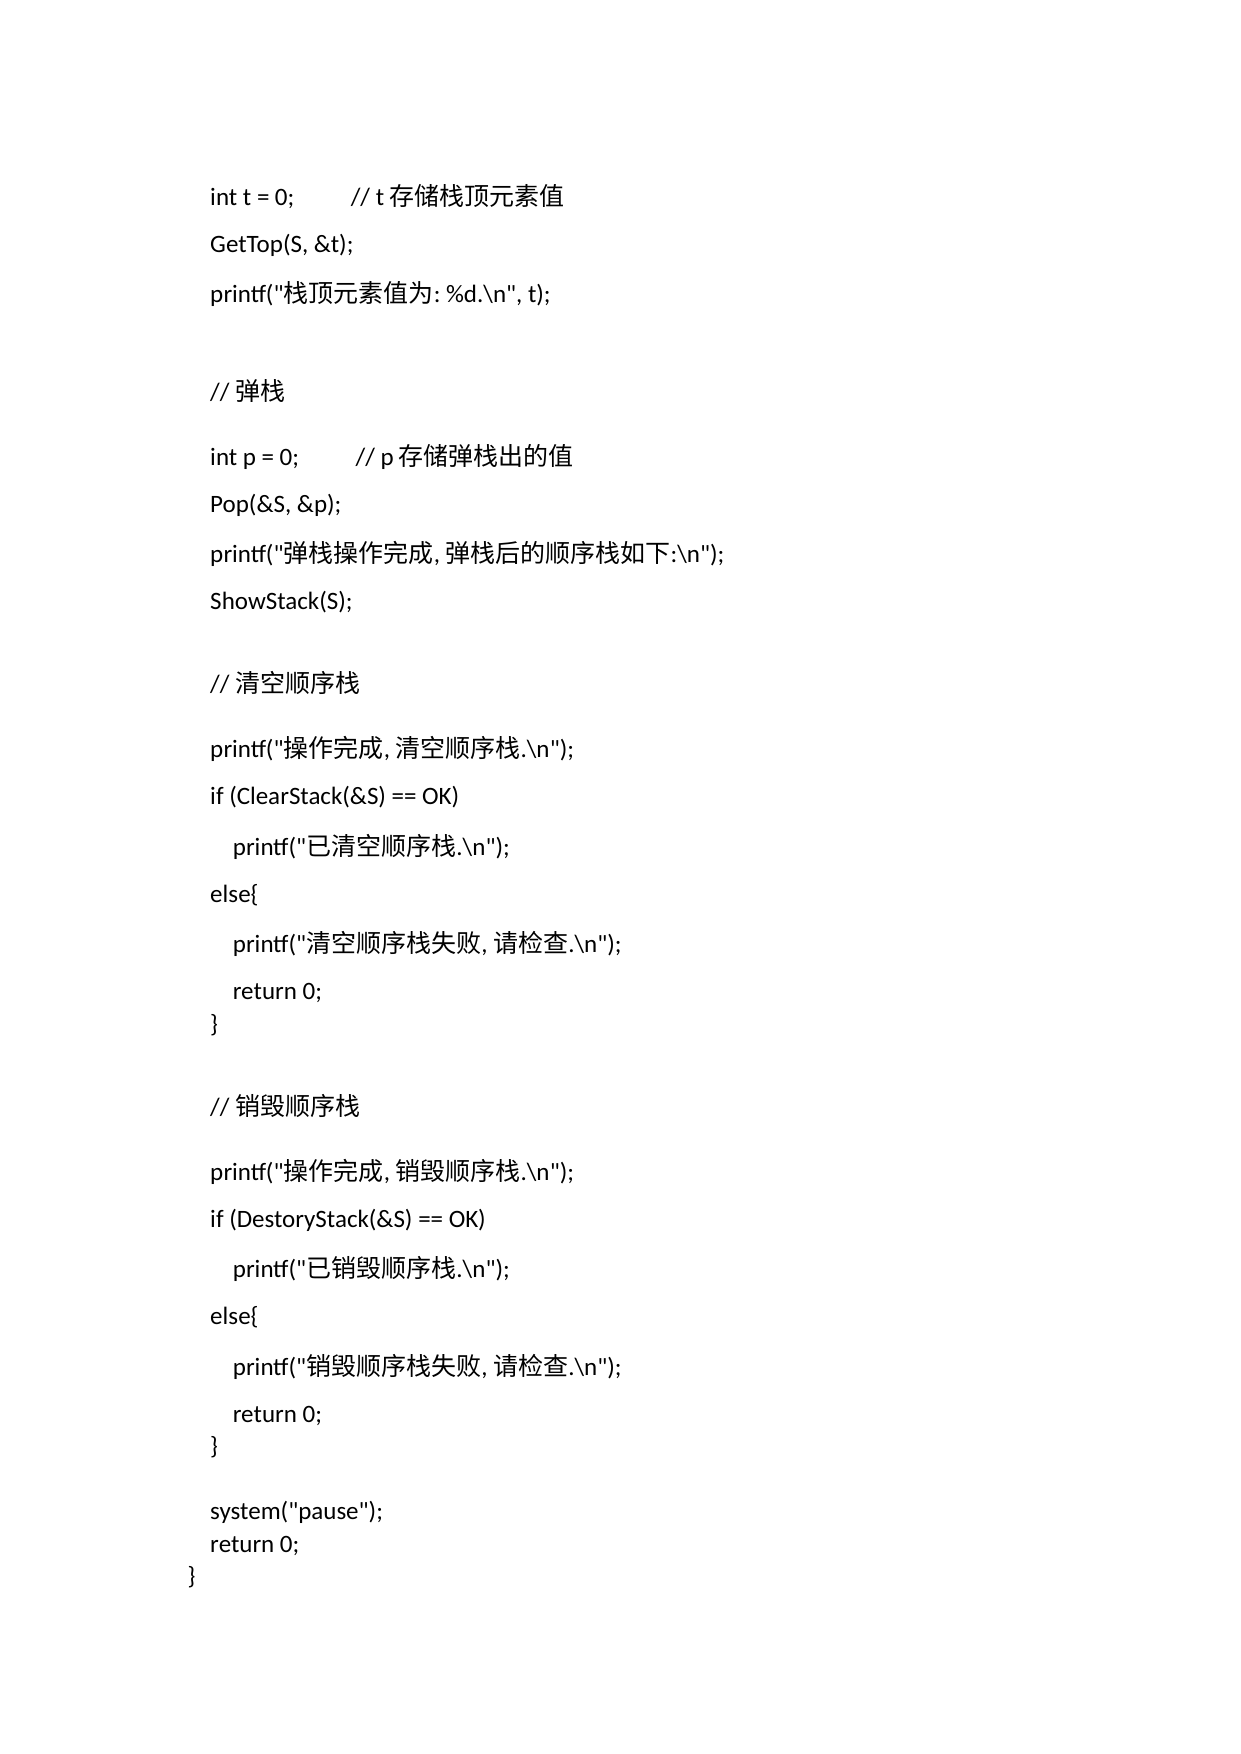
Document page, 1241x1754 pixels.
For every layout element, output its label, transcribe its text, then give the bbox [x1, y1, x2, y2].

text printf("操作完成, 清空顺序栈.\n"); [187, 714, 1053, 779]
text // 销毁顺序栈 [187, 1072, 1053, 1137]
text } [187, 1007, 1053, 1039]
text return 0; [187, 974, 1053, 1007]
text Pop(&S, &p); [187, 487, 1053, 519]
text return 0; [187, 1527, 1053, 1559]
text return 0; [187, 1397, 1053, 1429]
text printf("已清空顺序栈.\n"); [187, 812, 1053, 877]
text printf("销毁顺序栈失败, 请检查.\n"); [187, 1332, 1053, 1397]
text } [187, 1429, 1053, 1462]
text if (ClearStack(&S) == OK) [187, 779, 1053, 812]
text printf("栈顶元素值为: %d.\n", t); [187, 259, 1053, 324]
text // 弹栈 [187, 357, 1053, 422]
text // 清空顺序栈 [187, 649, 1053, 714]
text system("pause"); [187, 1494, 1053, 1527]
text else{ [187, 1299, 1053, 1332]
text } [187, 1559, 1053, 1592]
text ShowStack(S); [187, 584, 1053, 617]
text printf("清空顺序栈失败, 请检查.\n"); [187, 909, 1053, 974]
text printf("弹栈操作完成, 弹栈后的顺序栈如下:\n"); [187, 519, 1053, 584]
text int t = 0; // t存储栈顶元素值 [187, 162, 1053, 227]
text printf("已销毁顺序栈.\n"); [187, 1234, 1053, 1299]
text int p = 0; // p存储弹栈出的值 [187, 422, 1053, 487]
text if (DestoryStack(&S) == OK) [187, 1202, 1053, 1234]
text else{ [187, 877, 1053, 909]
text GetTop(S, &t); [187, 227, 1053, 259]
text printf("操作完成, 销毁顺序栈.\n"); [187, 1137, 1053, 1202]
